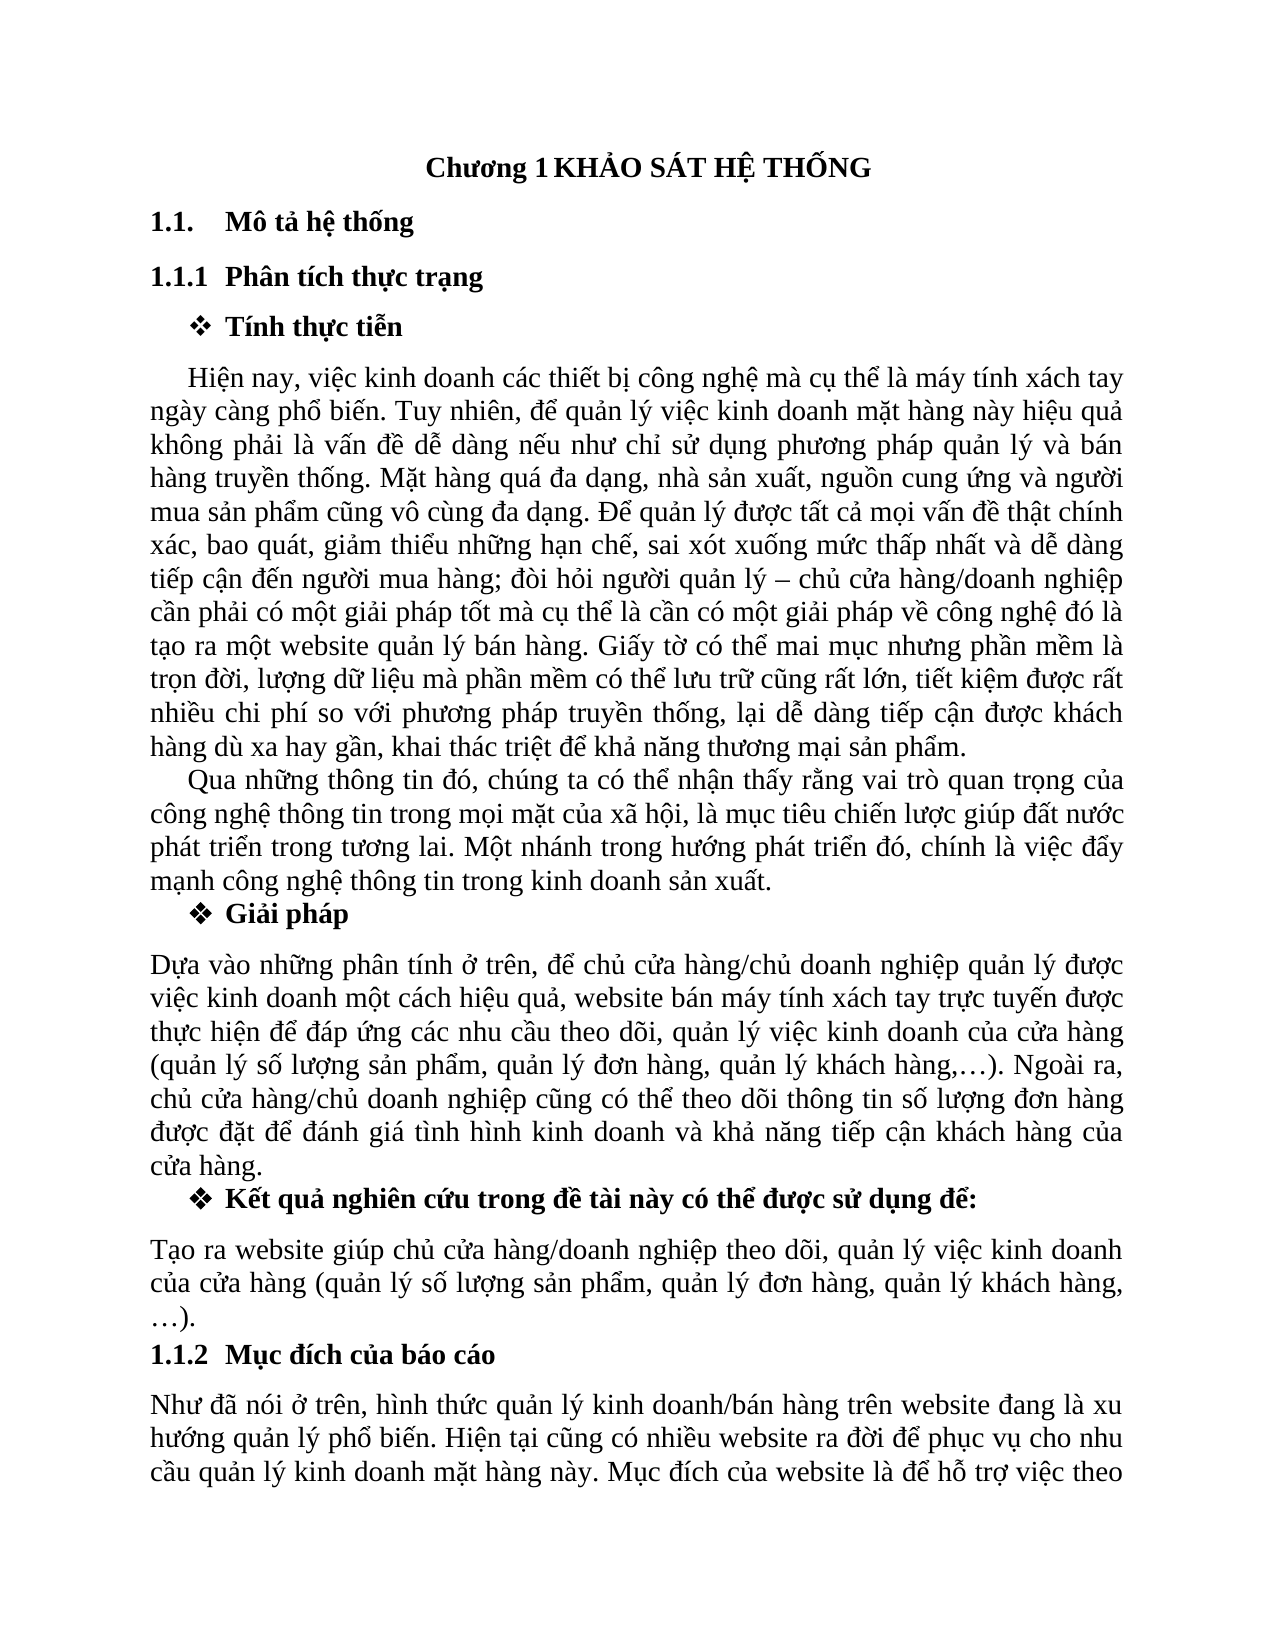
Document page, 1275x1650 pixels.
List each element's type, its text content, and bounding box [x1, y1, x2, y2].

subtitle Mô tả hệ thống [150, 204, 1125, 238]
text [150, 1387, 1125, 1488]
text Tạo ra website giúp chủ cửa hàng/doanh nghiệp theo dõi, quản lý việc kinh doanh của cửa hàng (quản lý số lượng sản phẩm, quản lý đơn hàng, quản lý khách hàng,…). [150, 1232, 1125, 1333]
text Hiện nay, việc kinh doanh các thiết bị công nghệ mà cụ thể là máy tính xách tay ngày càng phổ biến. Tuy nhiên, để quản lý việc kinh doanh mặt hàng này hiệu quả không phải là vấn đề dễ dàng nếu như chỉ sử dụng phương pháp quản lý và bán hàng truyền thống. Mặt hàng quá đa dạng, nhà sản xuất, nguồn cung ứng và người mua sản phẩm cũng vô cùng đa dạng. Để quản lý được tất cả mọi vấn đề thật chính xác, bao quát, giảm thiểu những hạn chế, sai xót xuống mức thấp nhất và dễ dàng tiếp cận đến người mua hàng; đòi hỏi người quản lý – chủ cửa hàng/doanh nghiệp cần phải có một giải pháp tốt mà cụ thể là cần có một giải pháp về công nghệ đó là tạo ra một website quản lý bán hàng. Giấy tờ có thể mai mục nhưng phần mềm là trọn đời, lượng dữ liệu mà phần mềm có thể lưu trữ cũng rất lớn, tiết kiệm được rất nhiều chi phí so với phương pháp truyền thống, lại dễ dàng tiếp cận được khách hàng dù xa hay gần, khai thác triệt để khả năng thương mại sản phẩm. [150, 360, 1125, 762]
subtitle Mục đích của báo cáo [150, 1337, 1125, 1370]
list Kết quả nghiên cứu trong đề tài này có thể được sử dụng để: [187, 1182, 1125, 1215]
subtitle KHẢO SÁT HỆ THỐNG [150, 150, 1125, 183]
subtitle Phân tích thực trạng [150, 259, 1125, 292]
text Qua những thông tin đó, chúng ta có thể nhận thấy rằng vai trò quan trọng của công nghệ thông tin trong mọi mặt của xã hội, là mục tiêu chiến lược giúp đất nước phát triển trong tương lai. Một nhánh trong hướng phát triển đó, chính là việc đẩy mạnh công nghệ thông tin trong kinh doanh sản xuất. [150, 762, 1125, 896]
text Dựa vào những phân tính ở trên, để chủ cửa hàng/chủ doanh nghiệp quản lý được việc kinh doanh một cách hiệu quả, website bán máy tính xách tay trực tuyến được thực hiện để đáp ứng các nhu cầu theo dõi, quản lý việc kinh doanh của cửa hàng (quản lý số lượng sản phẩm, quản lý đơn hàng, quản lý khách hàng,…). Ngoài ra, chủ cửa hàng/chủ doanh nghiệp cũng có thể theo dõi thông tin số lượng đơn hàng được đặt để đánh giá tình hình kinh doanh và khả năng tiếp cận khách hàng của cửa hàng. [150, 947, 1125, 1182]
list Tính thực tiễn [187, 309, 1125, 343]
list Giải pháp [187, 896, 1125, 930]
